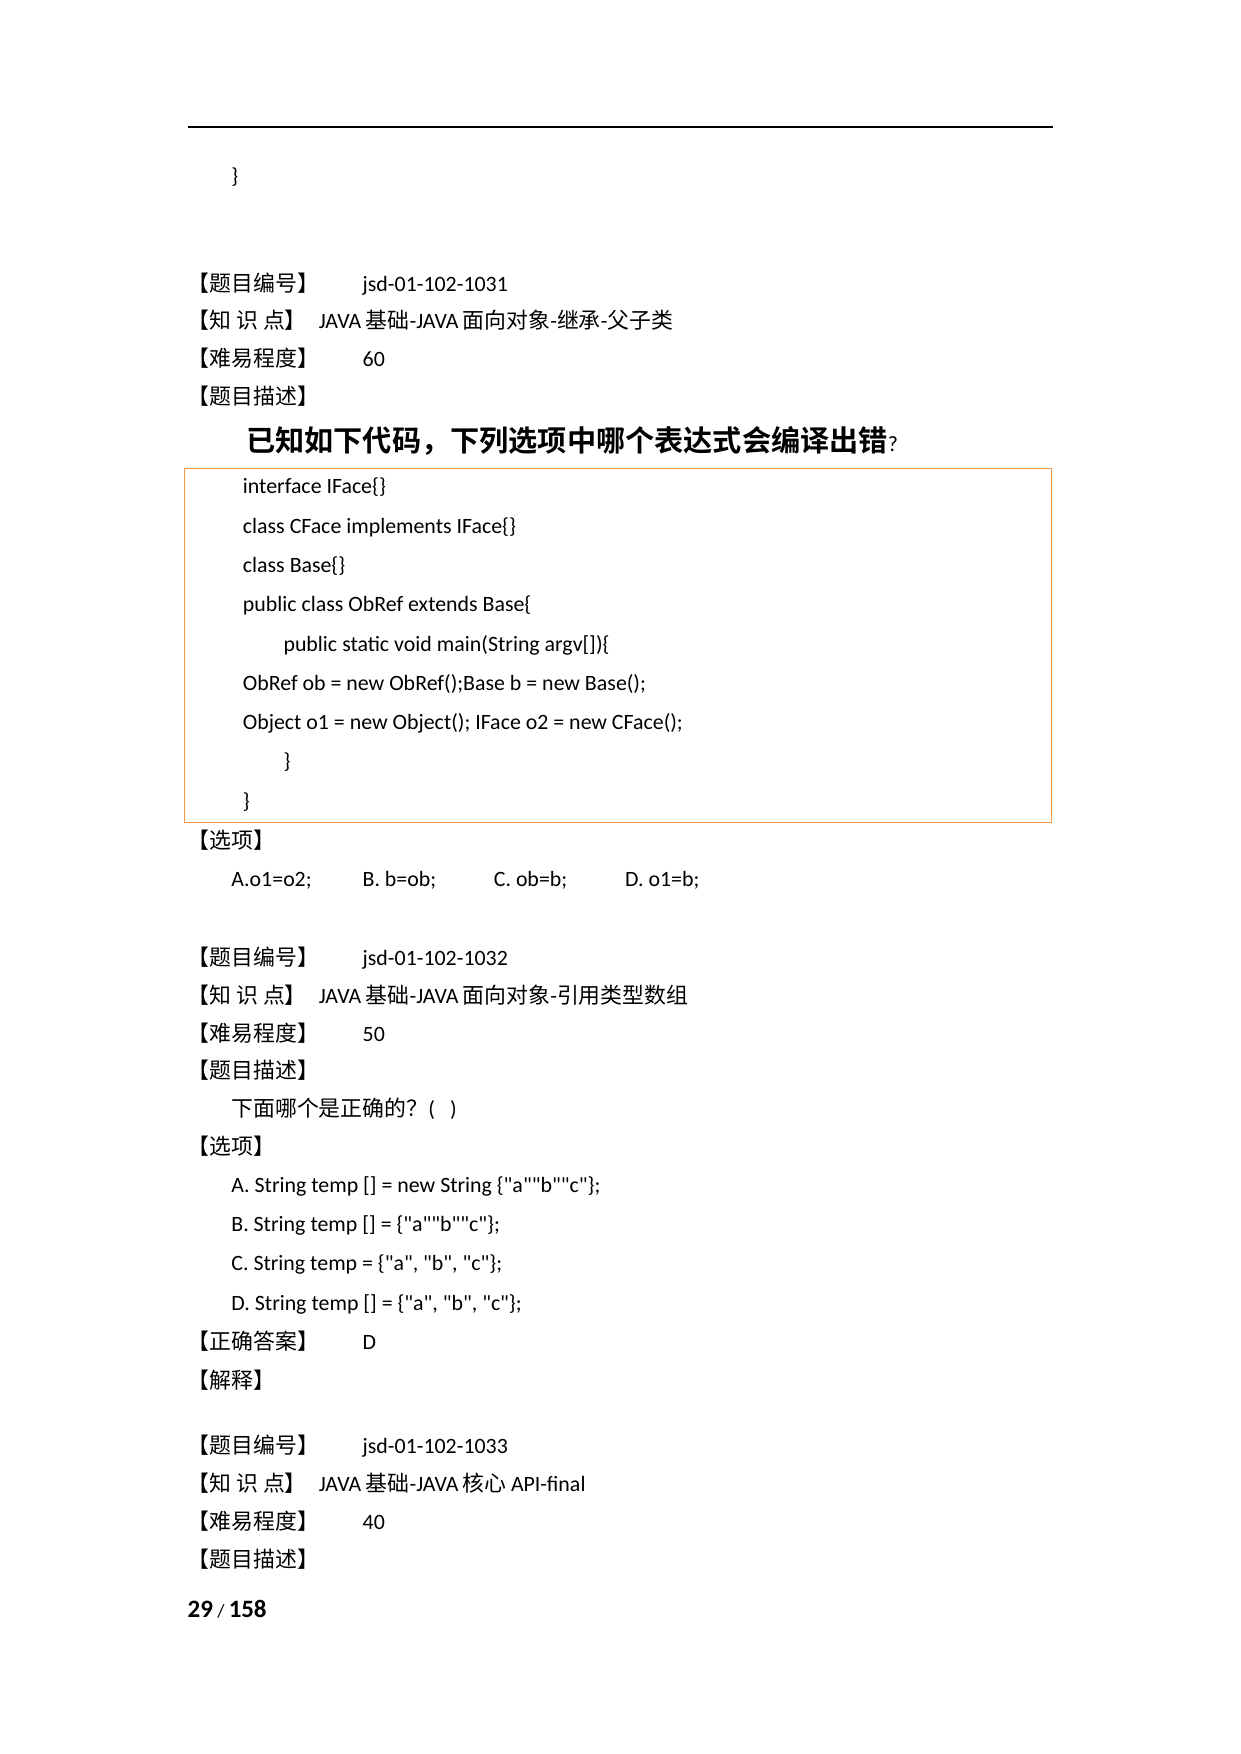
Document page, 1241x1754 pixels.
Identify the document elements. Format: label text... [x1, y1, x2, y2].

text A.o1=o2; B. b=ob; C. ob=b; D. o1=b; [187, 861, 1053, 895]
text 【题目编号】 jsd-01-102-1032 [187, 940, 1053, 971]
text 【题目编号】 jsd-01-102-1033 [187, 1428, 1053, 1460]
text 【题目描述】 [187, 1053, 1053, 1085]
text B. String temp [] = {"a""b""c"}; [187, 1206, 1053, 1240]
text 【难易程度】 50 [187, 1016, 1053, 1047]
text 已知如下代码，下列选项中哪个表达式会编译出错? [187, 417, 1053, 459]
text 【题目描述】 [187, 379, 1053, 411]
text } [187, 158, 1053, 192]
text 【知 识 点】 JAVA基础-JAVA面向对象-引用类型数组 [187, 978, 1053, 1009]
text 【选项】 [187, 1129, 1053, 1161]
text 下面哪个是正确的？( ) [187, 1091, 1053, 1123]
text 【难易程度】 60 [187, 341, 1053, 373]
text 【选项】 [187, 823, 1053, 855]
text 【题目编号】 jsd-01-102-1031 [187, 266, 1053, 297]
text 【知 识 点】 JAVA基础-JAVA核心API-final [187, 1466, 1053, 1498]
text 【题目描述】 [187, 1542, 1053, 1573]
text 【解释】 [187, 1362, 1053, 1396]
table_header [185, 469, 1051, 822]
text 【正确答案】 D [187, 1324, 1053, 1356]
text 【难易程度】 40 [187, 1504, 1053, 1536]
text C. String temp = {"a", "b", "c"}; [187, 1246, 1053, 1280]
text D. String temp [] = {"a", "b", "c"}; [187, 1285, 1053, 1319]
text 【知 识 点】 JAVA基础-JAVA面向对象-继承-父子类 [187, 303, 1053, 335]
text A. String temp [] = new String {"a""b""c"}; [187, 1167, 1053, 1201]
